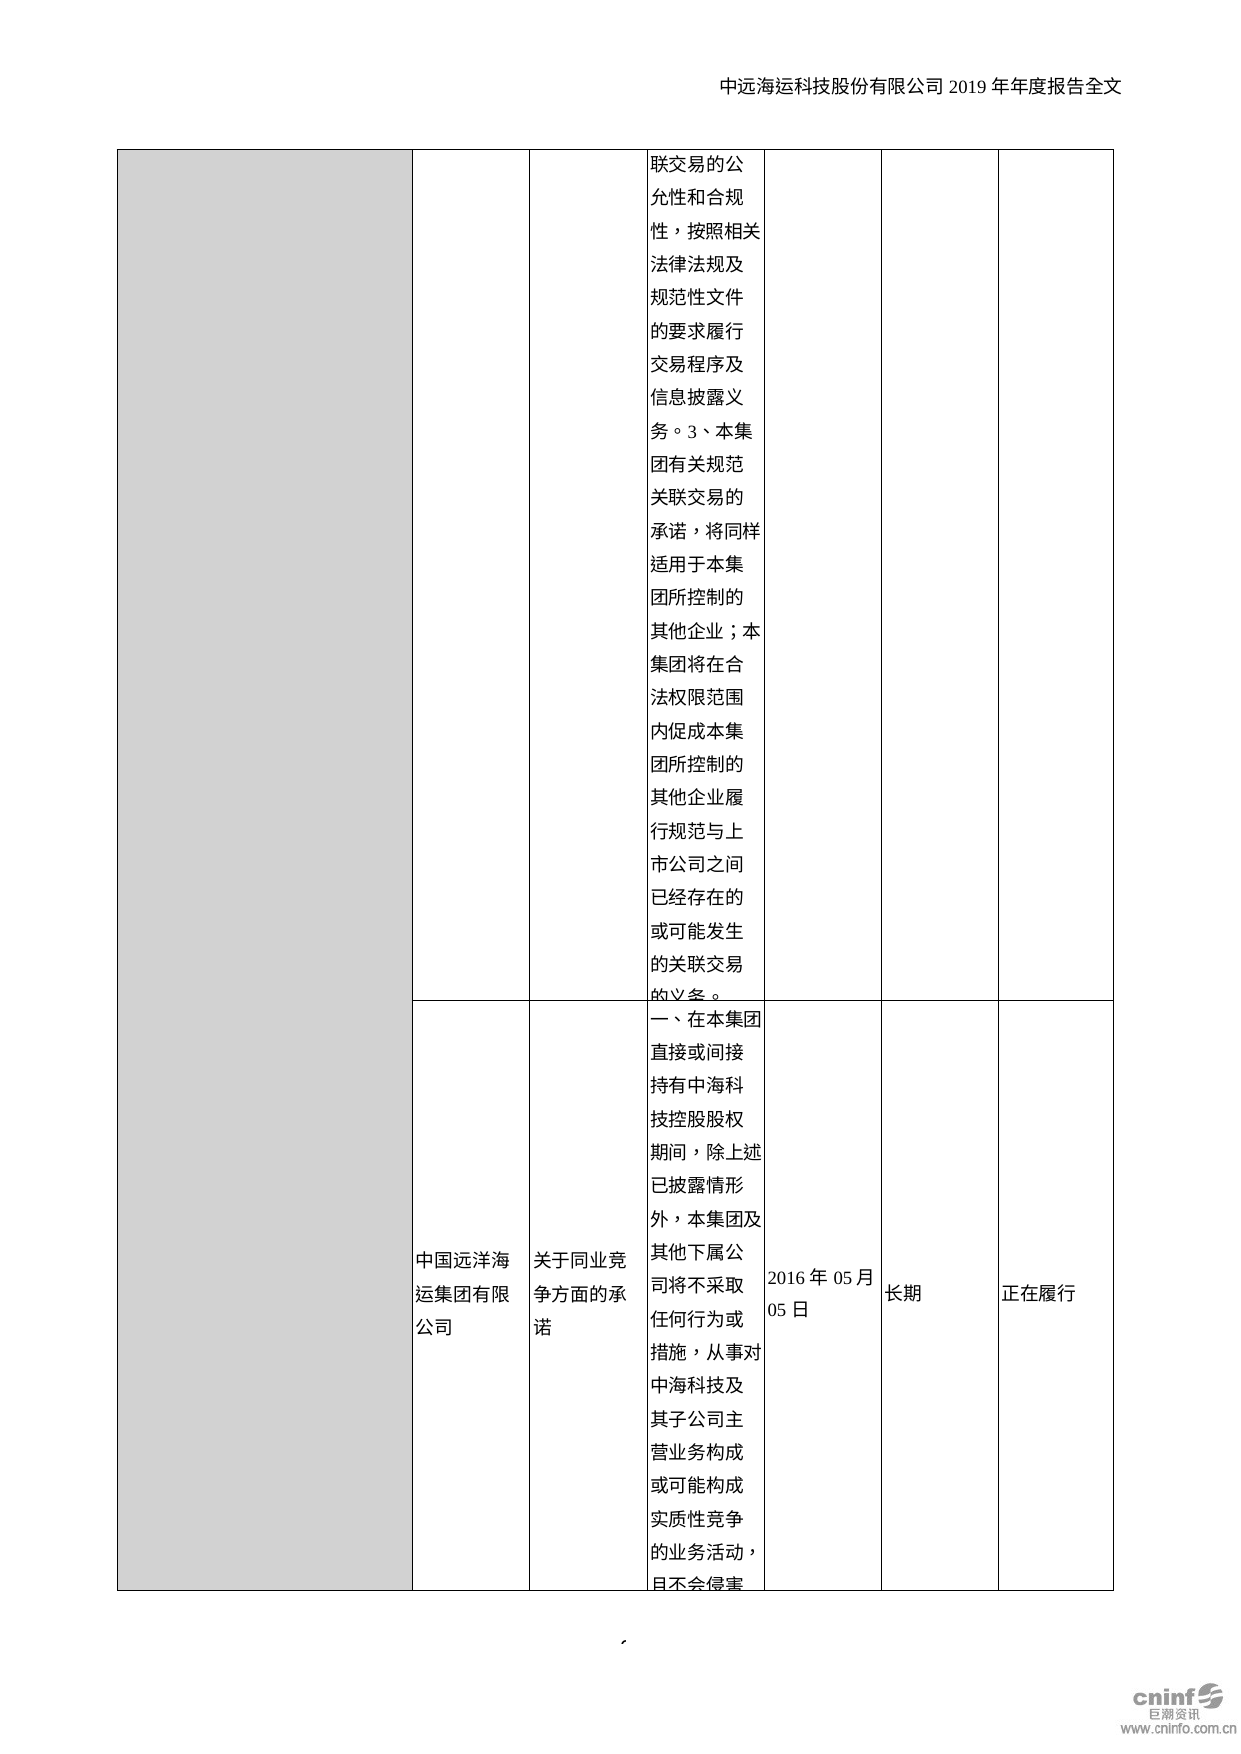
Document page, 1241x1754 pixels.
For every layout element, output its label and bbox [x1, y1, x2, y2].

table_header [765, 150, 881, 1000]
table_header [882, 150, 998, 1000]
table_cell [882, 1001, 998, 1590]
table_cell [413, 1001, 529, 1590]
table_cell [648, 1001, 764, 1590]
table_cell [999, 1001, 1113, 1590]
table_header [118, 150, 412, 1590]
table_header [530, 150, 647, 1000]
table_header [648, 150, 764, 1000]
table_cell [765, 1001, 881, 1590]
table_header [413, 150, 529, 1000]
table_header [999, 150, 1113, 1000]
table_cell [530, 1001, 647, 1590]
picture [1115, 1680, 1240, 1737]
